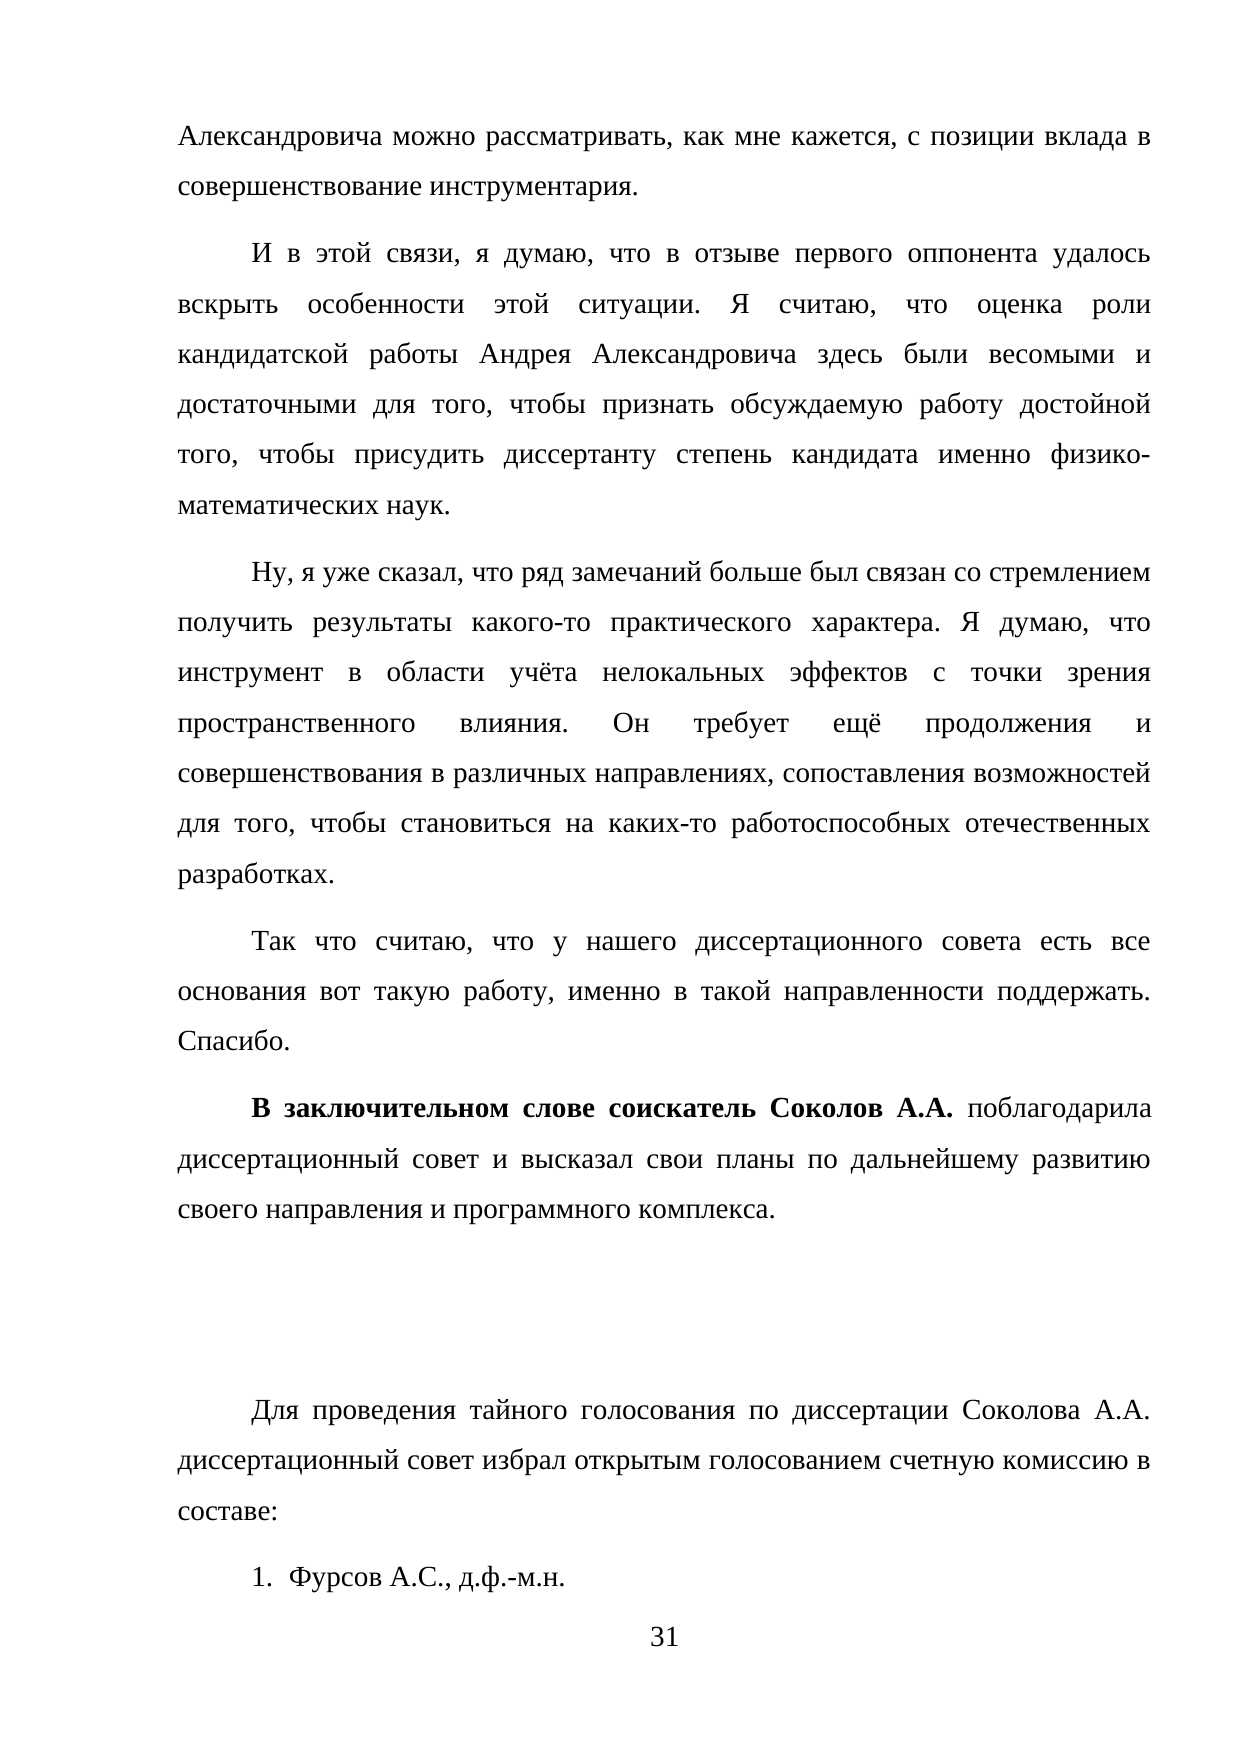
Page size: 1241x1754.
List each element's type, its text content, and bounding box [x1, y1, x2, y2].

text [177, 118, 1152, 202]
text Так что считаю, что у нашего диссертационного совета есть все основания вот такую работу, именно в такой направленности поддержать. Спасибо. [177, 923, 1152, 1057]
text В заключительном слове соискатель Соколов А.А. поблагодарила диссертационный совет и высказал свои планы по дальнейшему развитию своего направления и программного комплекса. [177, 1090, 1152, 1224]
text Ну, я уже сказал, что ряд замечаний больше был связан со стремлением получить результаты какого-то практического характера. Я думаю, что инструмент в области учёта нелокальных эффектов с точки зрения пространственного влияния. Он требует ещё продолжения и совершенствования в различных направлениях, сопоставления возможностей для того, чтобы становиться на каких-то работоспособных отечественных разработках. [177, 554, 1152, 889]
text Для проведения тайного голосования по диссертации Соколова А.А. диссертационный совет избрал открытым голосованием счетную комиссию в составе: [177, 1392, 1152, 1526]
text И в этой связи, я думаю, что в отзыве первого оппонента удалось вскрыть особенности этой ситуации. Я считаю, что оценка роли кандидатской работы Андрея Александровича здесь были весомыми и достаточными для того, чтобы признать обсуждаемую работу достойной того, чтобы присудить диссертанту степень кандидата именно физико-математических наук. [177, 235, 1152, 521]
list Фурсов А.С., д.ф.-м.н. [251, 1559, 1152, 1593]
